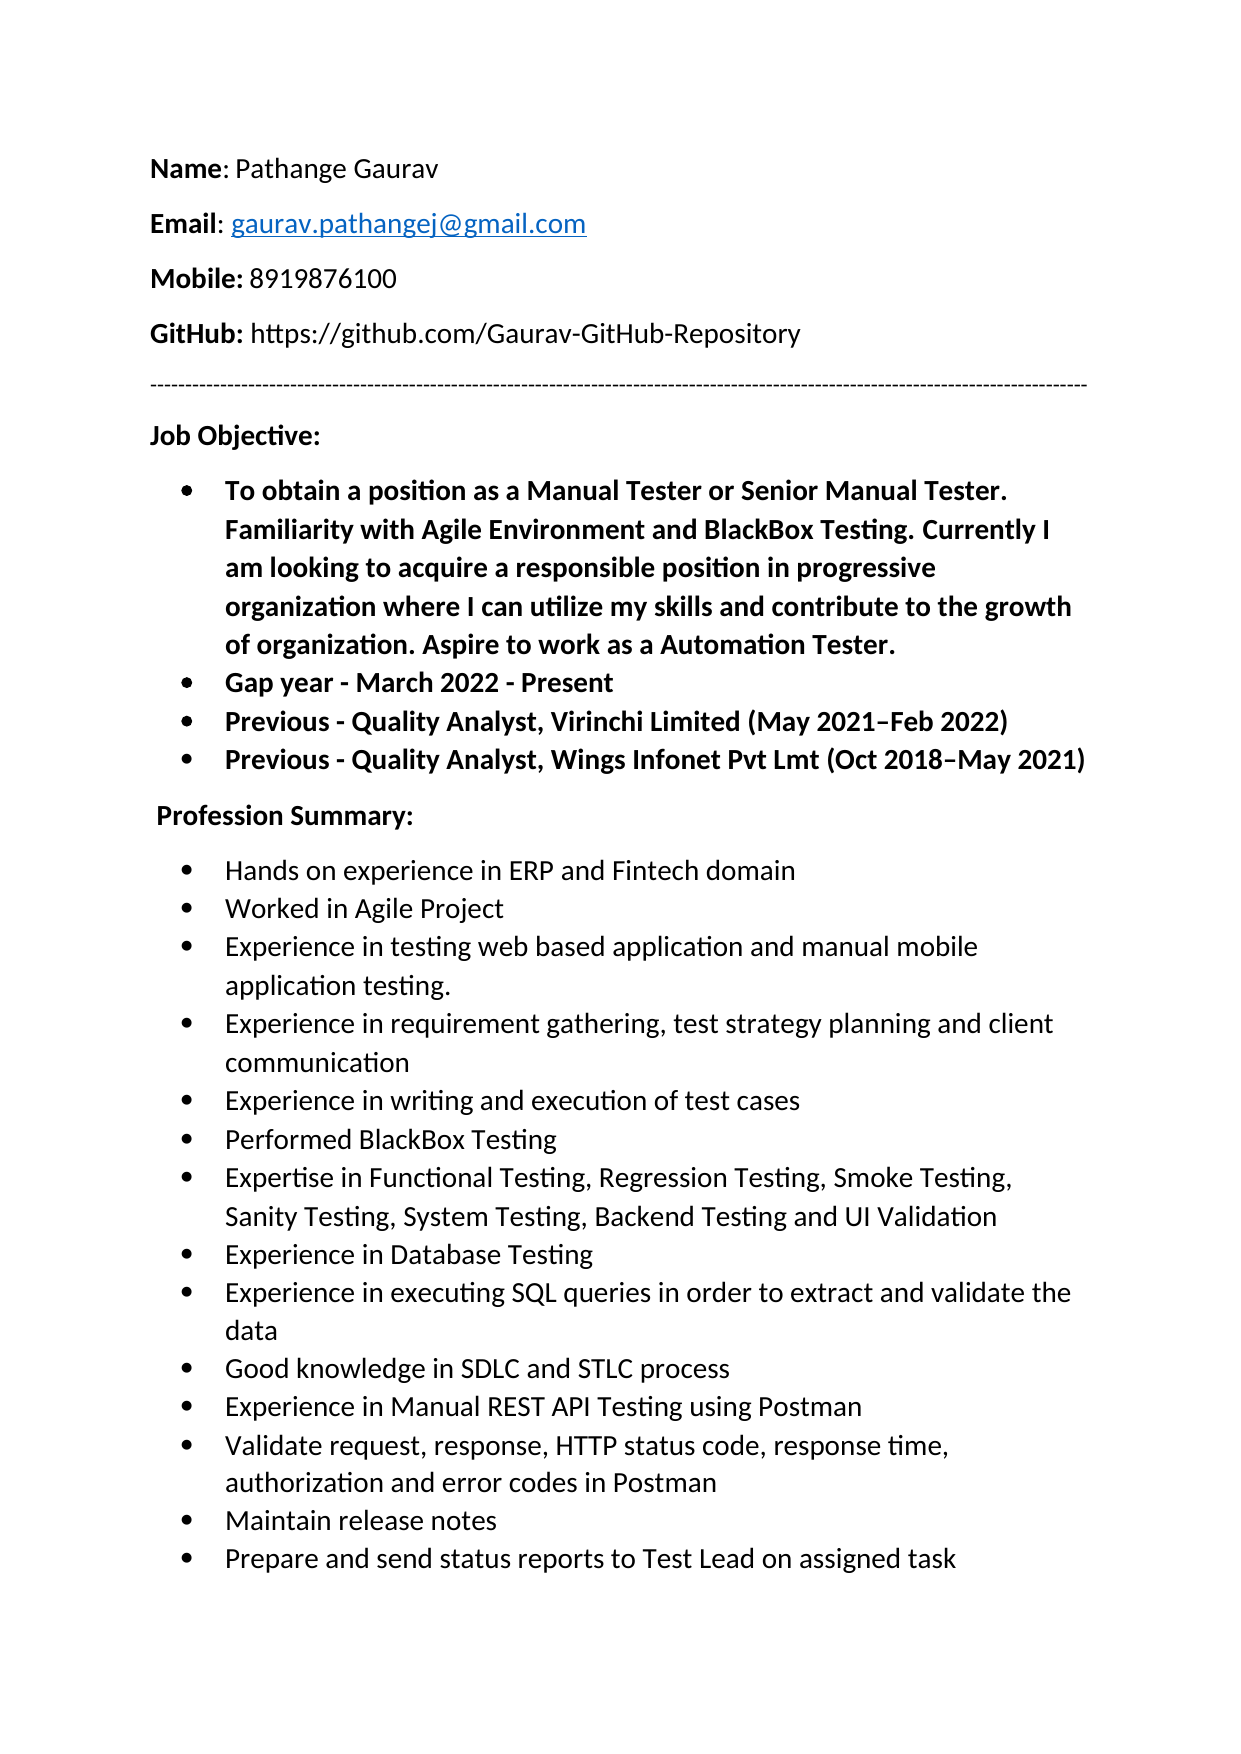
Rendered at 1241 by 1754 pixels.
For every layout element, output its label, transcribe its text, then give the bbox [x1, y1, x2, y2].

text Profession Summary: [150, 797, 1090, 832]
text GitHub: https://github.com/Gaurav-GitHub-Repository [150, 315, 1090, 351]
list Experience in Manual REST API Testing using Postman [187, 1388, 1090, 1424]
list Experience in writing and execution of test cases [187, 1082, 1090, 1118]
text Job Objective: [150, 417, 1090, 453]
list To obtain a position as a Manual Tester or Senior Manual Tester. Familiarity with Agile Environment and BlackBox Testing. Currently I am looking to acquire a responsible position in progressive organization where I can utilize my skills and contribute to the growth of organization. Aspire to work as a Automation Tester. [187, 472, 1090, 662]
list Performed BlackBox Testing [187, 1121, 1090, 1156]
list Experience in executing SQL queries in order to extract and validate the data [187, 1274, 1090, 1348]
list Maintain release notes [187, 1502, 1090, 1538]
list Previous - Quality Analyst, Virinchi Limited (May 2021–Feb 2022) [187, 703, 1090, 739]
list Expertise in Functional Testing, Regression Testing, Smoke Testing, Sanity Testing, System Testing, Backend Testing and UI Validation [187, 1159, 1090, 1233]
list Experience in testing web based application and manual mobile application testing. [187, 928, 1090, 1003]
list Hands on experience in ERP and Fintech domain [187, 852, 1090, 887]
list Previous - Quality Analyst, Wings Infonet Pvt Lmt (Oct 2018–May 2021) [187, 741, 1090, 777]
list Experience in Database Testing [187, 1236, 1090, 1272]
text -------------------------------------------------------------------------------------------------------------------------------------- [150, 370, 1090, 398]
list Worked in Agile Project [187, 890, 1090, 926]
text Name: Pathange Gaurav [150, 150, 1090, 186]
list Good knowledge in SDLC and STLC process [187, 1350, 1090, 1386]
list Experience in requirement gathering, test strategy planning and client communication [187, 1005, 1090, 1079]
list Gap year - March 2022 - Present [187, 664, 1090, 700]
list Validate request, response, HTTP status code, response time, authorization and error codes in Postman [187, 1427, 1090, 1500]
text Mobile: 8919876100 [150, 260, 1090, 296]
text Email: gaurav.pathangej@gmail.com [150, 205, 1090, 241]
list Prepare and send status reports to Test Lead on assigned task [187, 1541, 1090, 1576]
